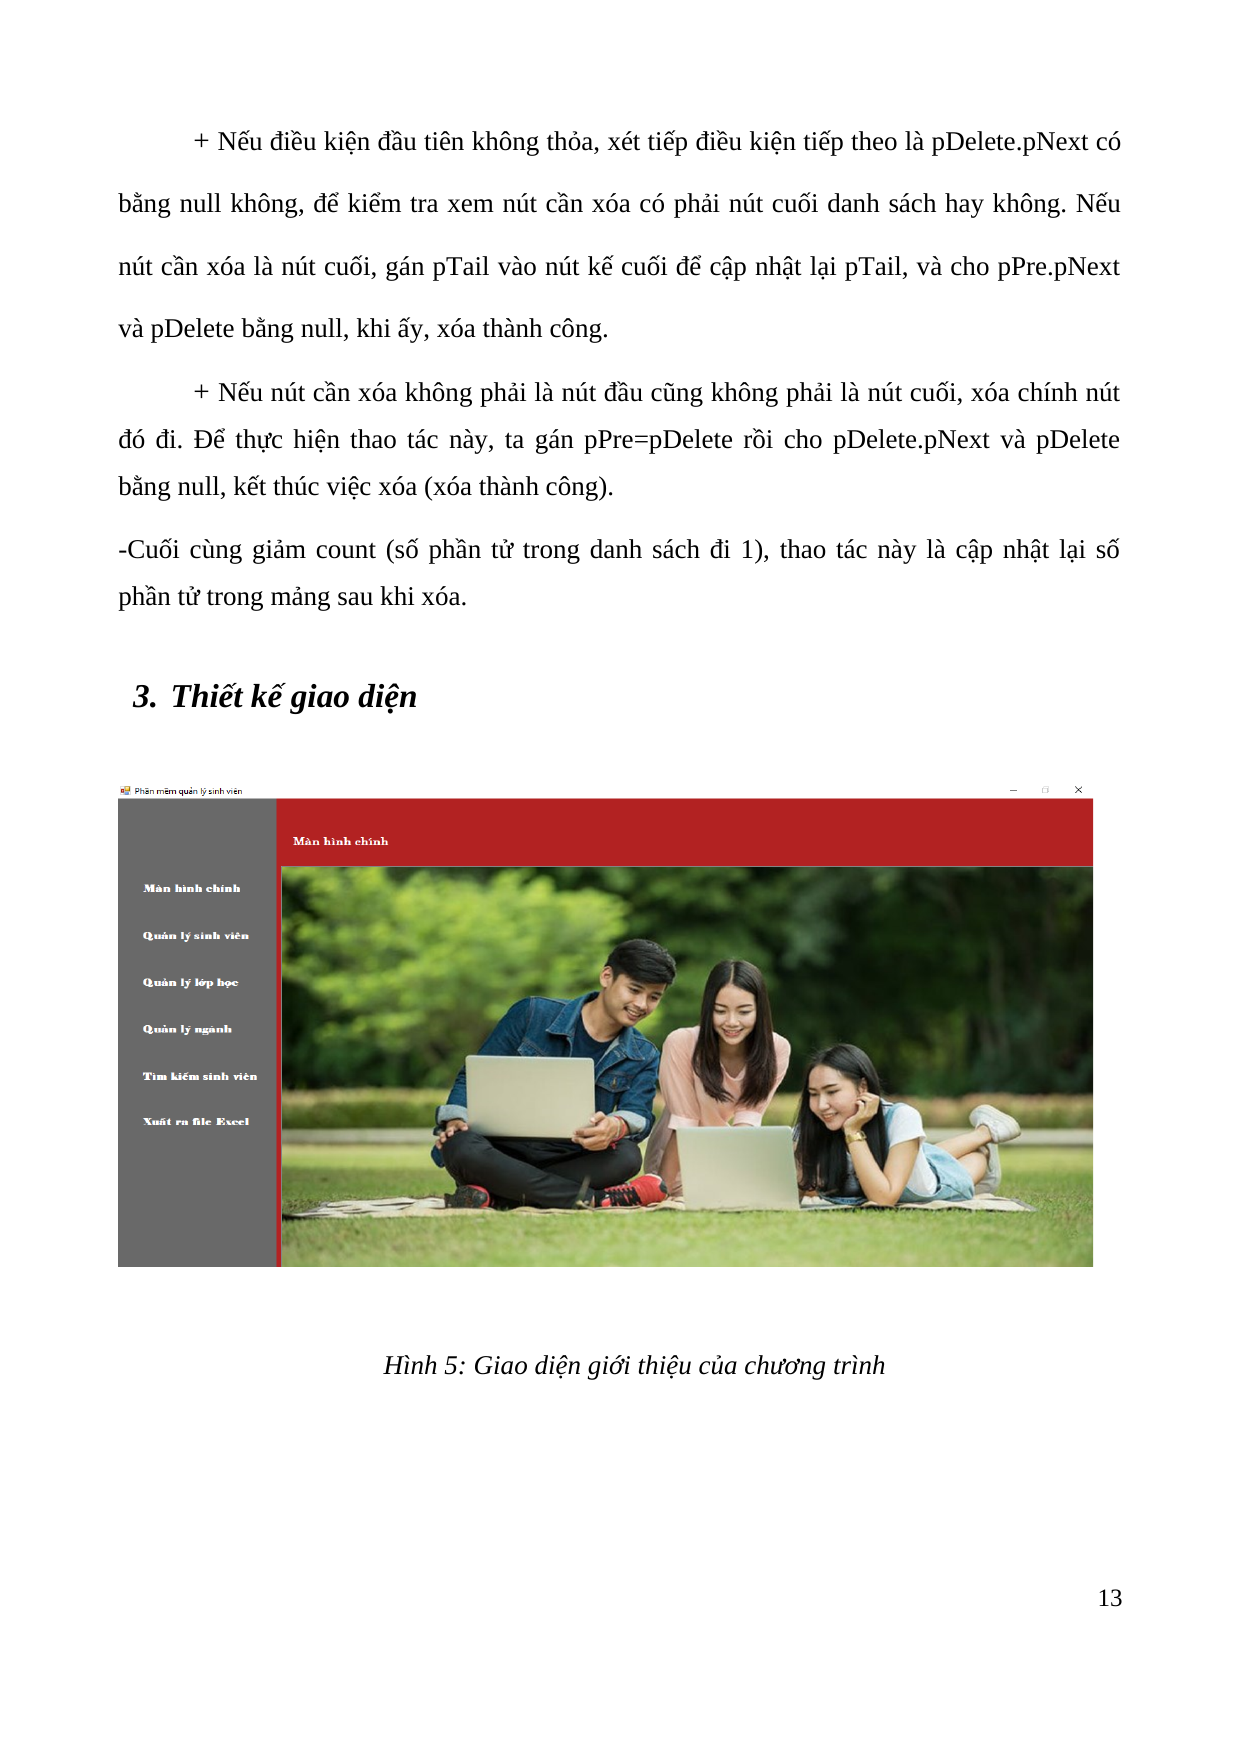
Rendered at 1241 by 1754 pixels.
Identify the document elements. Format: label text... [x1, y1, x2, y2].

list + Nếu nút cần xóa không phải là nút đầu cũng không phải là nút cuối, xóa chính nút đó đi. Để thực hiện thao tác này, ta gán pPre=pDelete rồi cho pDelete.pNext và pDelete bằng null, kết thúc việc xóa (xóa thành công). [118, 374, 1122, 501]
list + Nếu điều kiện đầu tiên không thỏa, xét tiếp điều kiện tiếp theo là pDelete.pNext có bằng null không, để kiểm tra xem nút cần xóa có phải nút cuối danh sách hay không. Nếu nút cần xóa là nút cuối, gán pTail vào nút kế cuối để cập nhật lại pTail, và cho pPre.pNext và pDelete bằng null, khi ấy, xóa thành công. [118, 123, 1122, 343]
picture [118, 784, 1094, 1267]
subtitle Thiết kế giao diện [133, 677, 1122, 715]
text -Cuối cùng giảm count (số phần tử trong danh sách đi 1), thao tác này là cập nhật lại số phần tử trong mảng sau khi xóa. [118, 533, 1122, 611]
